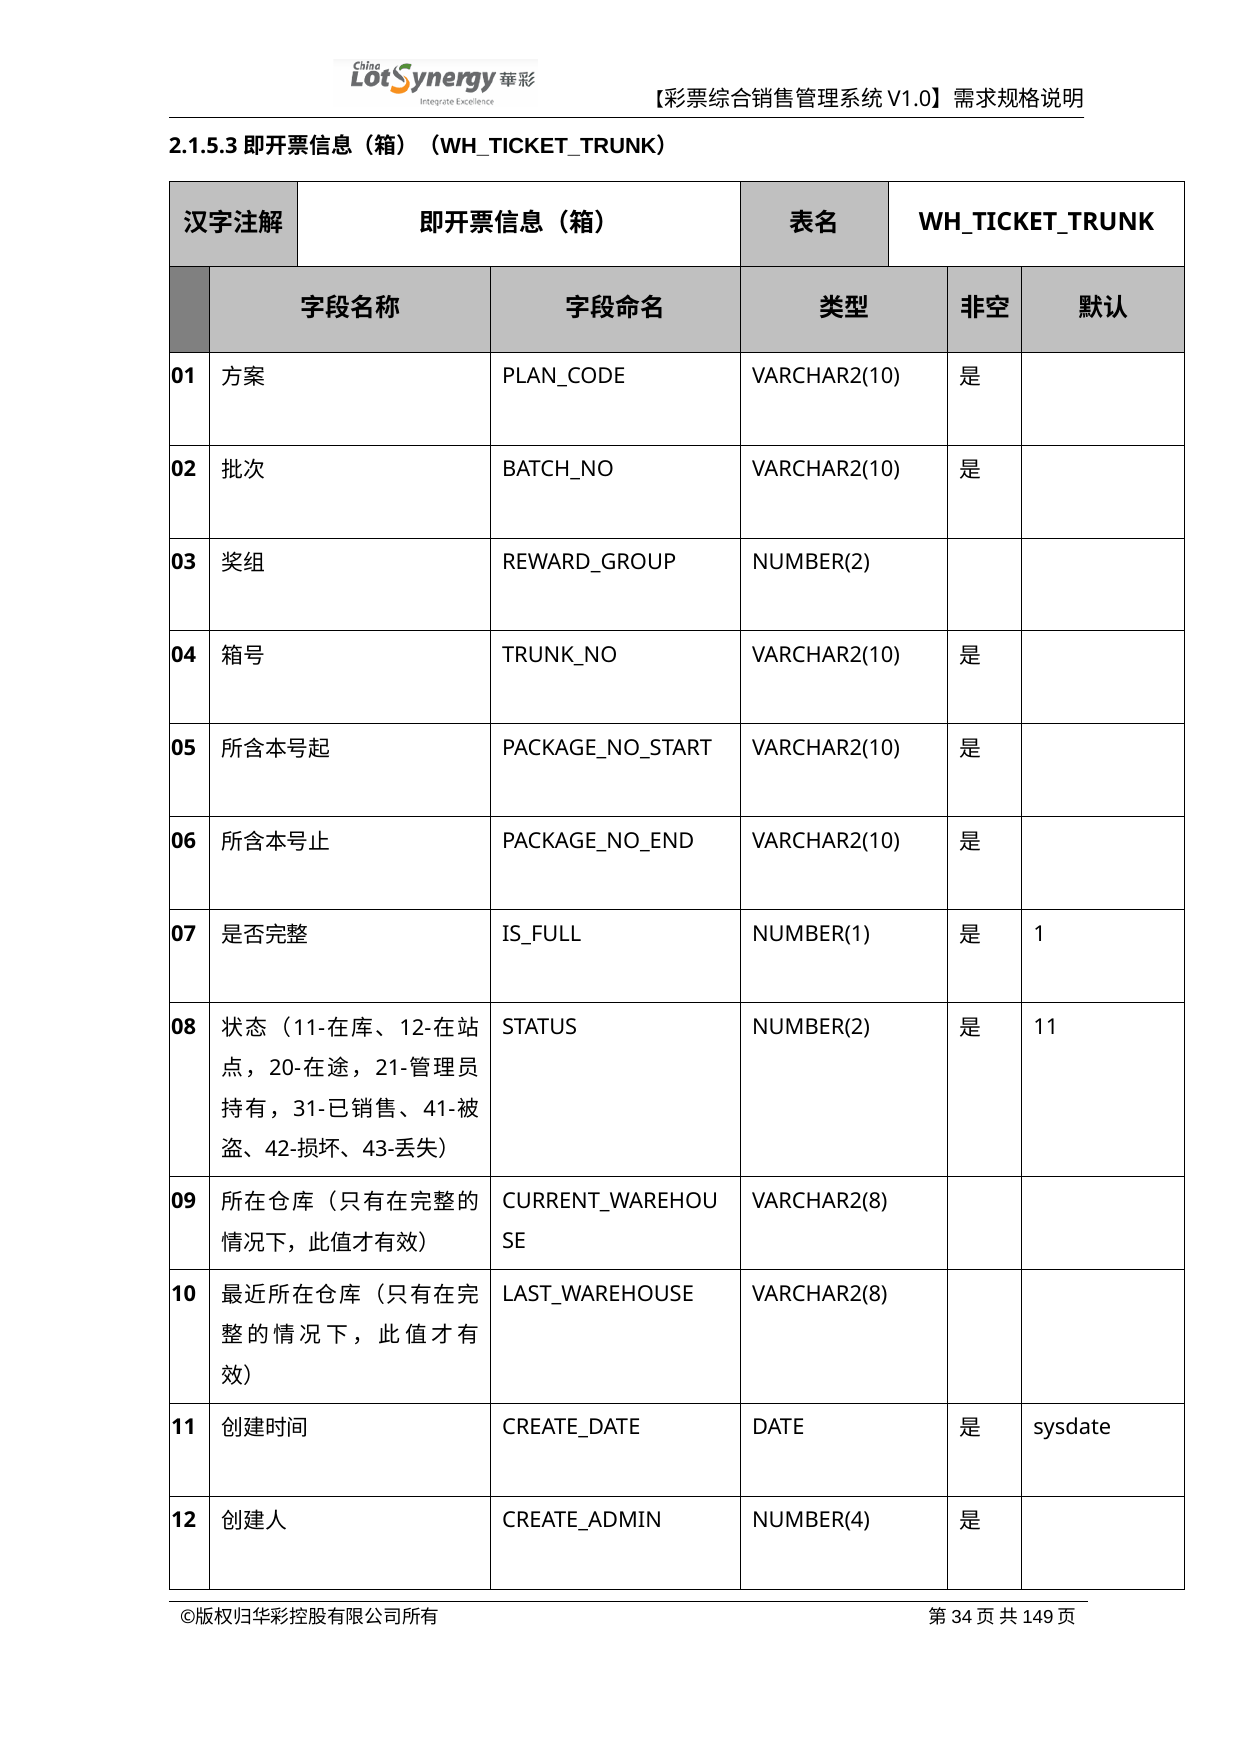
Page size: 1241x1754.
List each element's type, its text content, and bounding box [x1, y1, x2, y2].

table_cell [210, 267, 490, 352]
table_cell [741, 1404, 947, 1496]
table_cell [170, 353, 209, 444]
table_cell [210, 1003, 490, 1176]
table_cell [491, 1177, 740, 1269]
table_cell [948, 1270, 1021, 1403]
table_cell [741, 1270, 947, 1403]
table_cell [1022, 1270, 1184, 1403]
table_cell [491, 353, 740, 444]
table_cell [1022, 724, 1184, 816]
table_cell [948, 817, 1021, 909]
subtitle 即开票信息（箱）（WH_TICKET_TRUNK） [169, 128, 1087, 161]
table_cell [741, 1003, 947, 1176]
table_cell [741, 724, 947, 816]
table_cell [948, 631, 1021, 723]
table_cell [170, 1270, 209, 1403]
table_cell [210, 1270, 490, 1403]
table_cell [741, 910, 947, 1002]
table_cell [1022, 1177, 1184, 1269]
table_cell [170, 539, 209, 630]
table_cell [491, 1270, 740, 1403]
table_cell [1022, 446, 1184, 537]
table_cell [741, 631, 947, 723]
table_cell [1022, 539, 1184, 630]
picture [333, 59, 538, 107]
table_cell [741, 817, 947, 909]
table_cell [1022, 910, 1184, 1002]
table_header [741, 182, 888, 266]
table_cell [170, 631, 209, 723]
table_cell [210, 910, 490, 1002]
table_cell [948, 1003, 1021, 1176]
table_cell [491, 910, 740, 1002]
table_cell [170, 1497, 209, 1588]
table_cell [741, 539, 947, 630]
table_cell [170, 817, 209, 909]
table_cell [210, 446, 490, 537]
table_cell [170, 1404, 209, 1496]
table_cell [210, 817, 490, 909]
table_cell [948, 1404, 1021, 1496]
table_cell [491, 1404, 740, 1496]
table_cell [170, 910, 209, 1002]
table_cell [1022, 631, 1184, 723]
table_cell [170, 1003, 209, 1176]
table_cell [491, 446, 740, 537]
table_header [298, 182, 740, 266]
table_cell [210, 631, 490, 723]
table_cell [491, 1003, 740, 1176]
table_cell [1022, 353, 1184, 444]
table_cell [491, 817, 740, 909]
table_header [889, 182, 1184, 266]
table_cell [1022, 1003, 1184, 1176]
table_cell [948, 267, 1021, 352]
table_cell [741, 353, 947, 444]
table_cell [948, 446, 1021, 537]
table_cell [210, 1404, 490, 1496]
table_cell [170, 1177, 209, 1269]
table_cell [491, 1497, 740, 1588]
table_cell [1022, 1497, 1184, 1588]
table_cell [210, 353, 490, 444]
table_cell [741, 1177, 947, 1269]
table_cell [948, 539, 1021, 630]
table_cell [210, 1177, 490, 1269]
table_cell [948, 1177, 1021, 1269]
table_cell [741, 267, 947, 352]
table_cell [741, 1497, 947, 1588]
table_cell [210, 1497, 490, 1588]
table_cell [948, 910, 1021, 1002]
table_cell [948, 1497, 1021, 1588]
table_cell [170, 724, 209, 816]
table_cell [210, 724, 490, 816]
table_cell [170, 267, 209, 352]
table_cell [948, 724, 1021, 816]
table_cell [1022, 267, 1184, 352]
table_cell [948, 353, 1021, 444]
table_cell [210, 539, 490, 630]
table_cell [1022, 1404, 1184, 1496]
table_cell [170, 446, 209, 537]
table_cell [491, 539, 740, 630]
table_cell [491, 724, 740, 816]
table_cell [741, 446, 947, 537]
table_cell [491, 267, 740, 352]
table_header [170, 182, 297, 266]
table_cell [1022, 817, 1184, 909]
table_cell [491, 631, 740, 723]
